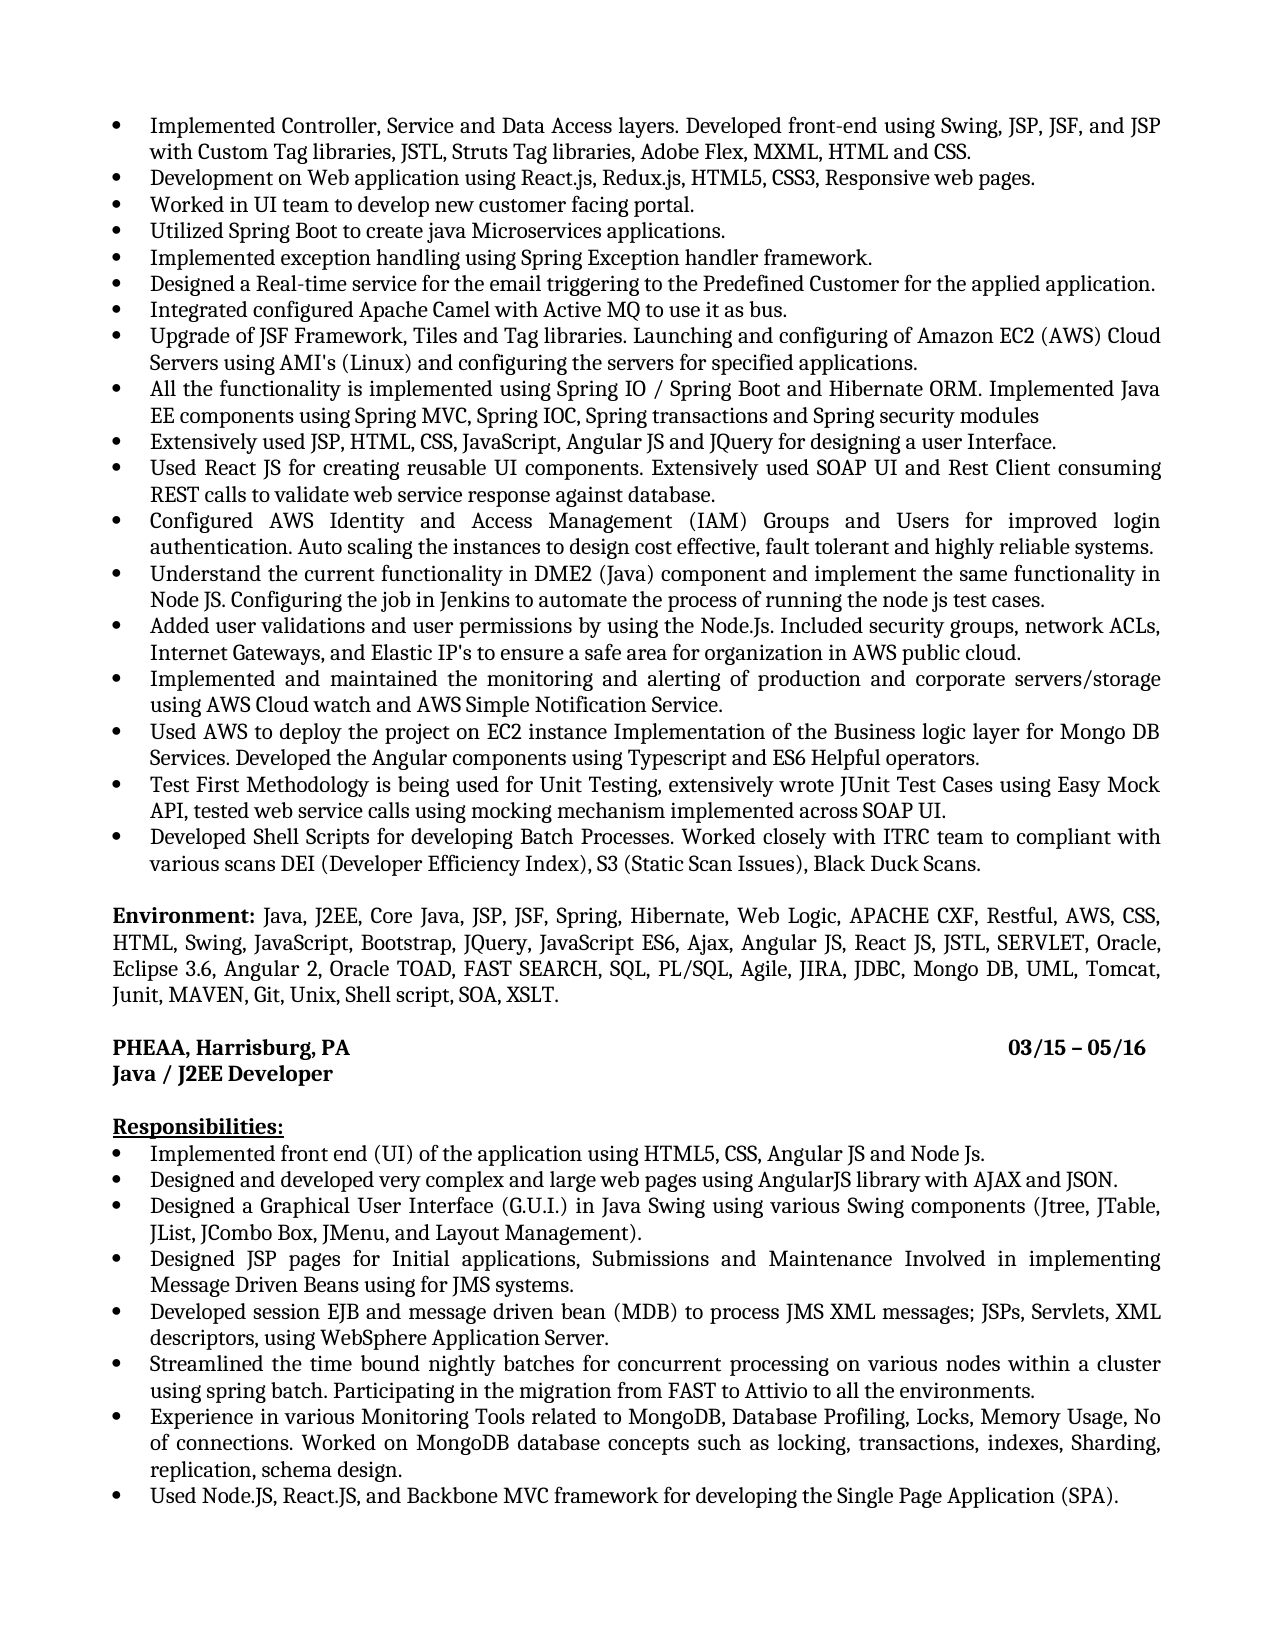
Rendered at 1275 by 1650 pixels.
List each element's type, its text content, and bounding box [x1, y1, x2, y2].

list All the functionality is implemented using Spring IO / Spring Boot and Hibernate ORM. Implemented Java EE components using Spring MVC, Spring IOC, Spring transactions and Spring security modules [112, 376, 1162, 429]
list Integrated configured Apache Camel with Active MQ to use it as bus. [112, 297, 1162, 323]
text Responsibilities: [112, 1114, 1162, 1140]
list Upgrade of JSF Framework, Tiles and Tag libraries. Launching and configuring of Amazon EC2 (AWS) Cloud Servers using AMI's (Linux) and configuring the servers for specified applications. [112, 323, 1162, 376]
list Developed session EJB and message driven bean (MDB) to process JMS XML messages; JSPs, Servlets, XML descriptors, using WebSphere Application Server. [112, 1298, 1162, 1351]
list Used Node.JS, React.JS, and Backbone MVC framework for developing the Single Page Application (SPA). [112, 1483, 1162, 1509]
list Added user validations and user permissions by using the Node.Js. Included security groups, network ACLs, Internet Gateways, and Elastic IP's to ensure a safe area for organization in AWS public cloud. [112, 613, 1162, 666]
list Used React JS for creating reusable UI components. Extensively used SOAP UI and Rest Client consuming REST calls to validate web service response against database. [112, 455, 1162, 508]
list Development on Web application using React.js, Redux.js, HTML5, CSS3, Responsive web pages. [112, 165, 1162, 192]
list Utilized Spring Boot to create java Microservices applications. [112, 218, 1162, 244]
list Configured AWS Identity and Access Management (IAM) Groups and Users for improved login authentication. Auto scaling the instances to design cost effective, fault tolerant and highly reliable systems. [112, 508, 1162, 561]
list Streamlined the time bound nightly batches for concurrent processing on various nodes within a cluster using spring batch. Participating in the migration from FAST to Attivio to all the environments. [112, 1351, 1162, 1404]
text PHEAA, Harrisburg, PA 03/15 – 05/16 [112, 1035, 1162, 1061]
list Designed a Graphical User Interface (G.U.I.) in Java Swing using various Swing components (Jtree, JTable, JList, JCombo Box, JMenu, and Layout Management). [112, 1193, 1162, 1246]
list Understand the current functionality in DME2 (Java) component and implement the same functionality in Node JS. Configuring the job in Jenkins to automate the process of running the node js test cases. [112, 561, 1162, 613]
list Test First Methodology is being used for Unit Testing, extensively wrote JUnit Test Cases using Easy Mock API, tested web service calls using mocking mechanism implemented across SOAP UI. [112, 771, 1162, 824]
list Designed a Real-time service for the email triggering to the Predefined Customer for the applied application. [112, 271, 1162, 297]
list Experience in various Monitoring Tools related to MongoDB, Database Profiling, Locks, Memory Usage, No of connections. Worked on MongoDB database concepts such as locking, transactions, indexes, Sharding, replication, schema design. [112, 1404, 1162, 1483]
list Developed Shell Scripts for developing Batch Processes. Worked closely with ITRC team to compliant with various scans DEI (Developer Efficiency Index), S3 (Static Scan Issues), Black Duck Scans. [112, 824, 1162, 877]
list Used AWS to deploy the project on EC2 instance Implementation of the Business logic layer for Mongo DB Services. Developed the Angular components using Typescript and ES6 Helpful operators. [112, 719, 1162, 771]
list Designed and developed very complex and large web pages using AngularJS library with AJAX and JSON. [112, 1167, 1162, 1193]
list Worked in UI team to develop new customer facing portal. [112, 192, 1162, 218]
list Extensively used JSP, HTML, CSS, JavaScript, Angular JS and JQuery for designing a user Interface. [112, 429, 1162, 455]
list Designed JSP pages for Initial applications, Submissions and Maintenance Involved in implementing Message Driven Beans using for JMS systems. [112, 1246, 1162, 1298]
list Implemented exception handling using Spring Exception handler framework. [112, 244, 1162, 271]
text Environment: Java, J2EE, Core Java, JSP, JSF, Spring, Hibernate, Web Logic, APACHE CXF, Restful, AWS, CSS, HTML, Swing, JavaScript, Bootstrap, JQuery, JavaScript ES6, Ajax, Angular JS, React JS, JSTL, SERVLET, Oracle, Eclipse 3.6, Angular 2, Oracle TOAD, FAST SEARCH, SQL, PL/SQL, Agile, JIRA, JDBC, Mongo DB, UML, Tomcat, Junit, MAVEN, Git, Unix, Shell script, SOA, XSLT. [112, 903, 1162, 1008]
text Java / J2EE Developer [112, 1061, 1162, 1088]
list Implemented Controller, Service and Data Access layers. Developed front-end using Swing, JSP, JSF, and JSP with Custom Tag libraries, JSTL, Struts Tag libraries, Adobe Flex, MXML, HTML and CSS. [112, 112, 1162, 165]
list Implemented and maintained the monitoring and alerting of production and corporate servers/storage using AWS Cloud watch and AWS Simple Notification Service. [112, 666, 1162, 719]
list Implemented front end (UI) of the application using HTML5, CSS, Angular JS and Node Js. [112, 1140, 1162, 1167]
